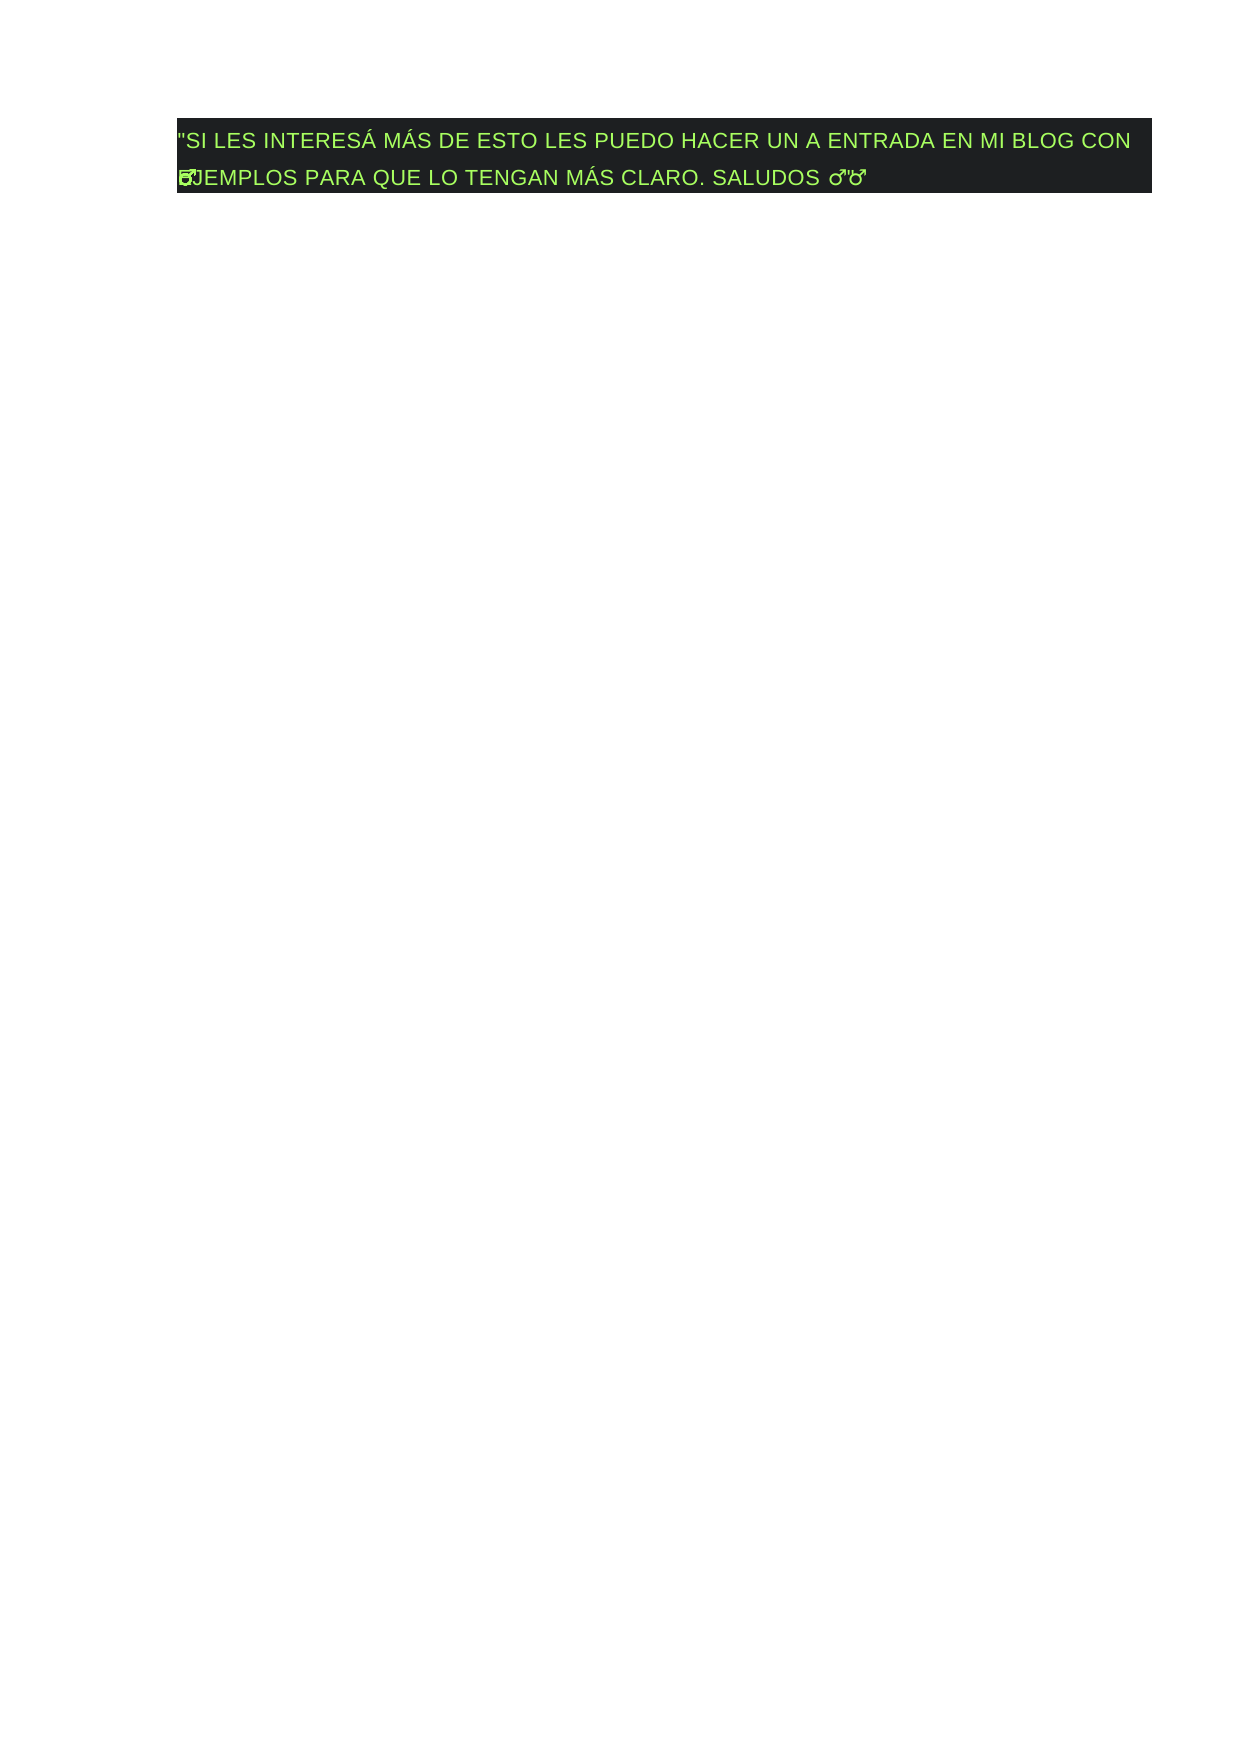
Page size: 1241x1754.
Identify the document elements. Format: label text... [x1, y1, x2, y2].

text "SI LES INTERESÁ MÁS DE ESTO LES PUEDO HACER UN A ENTRADA EN MI BLOG CON EJEMPLOS PARA QUE LO TENGAN MÁS CLARO. SALUDOS 🙋‍♂️" [177, 118, 1152, 193]
